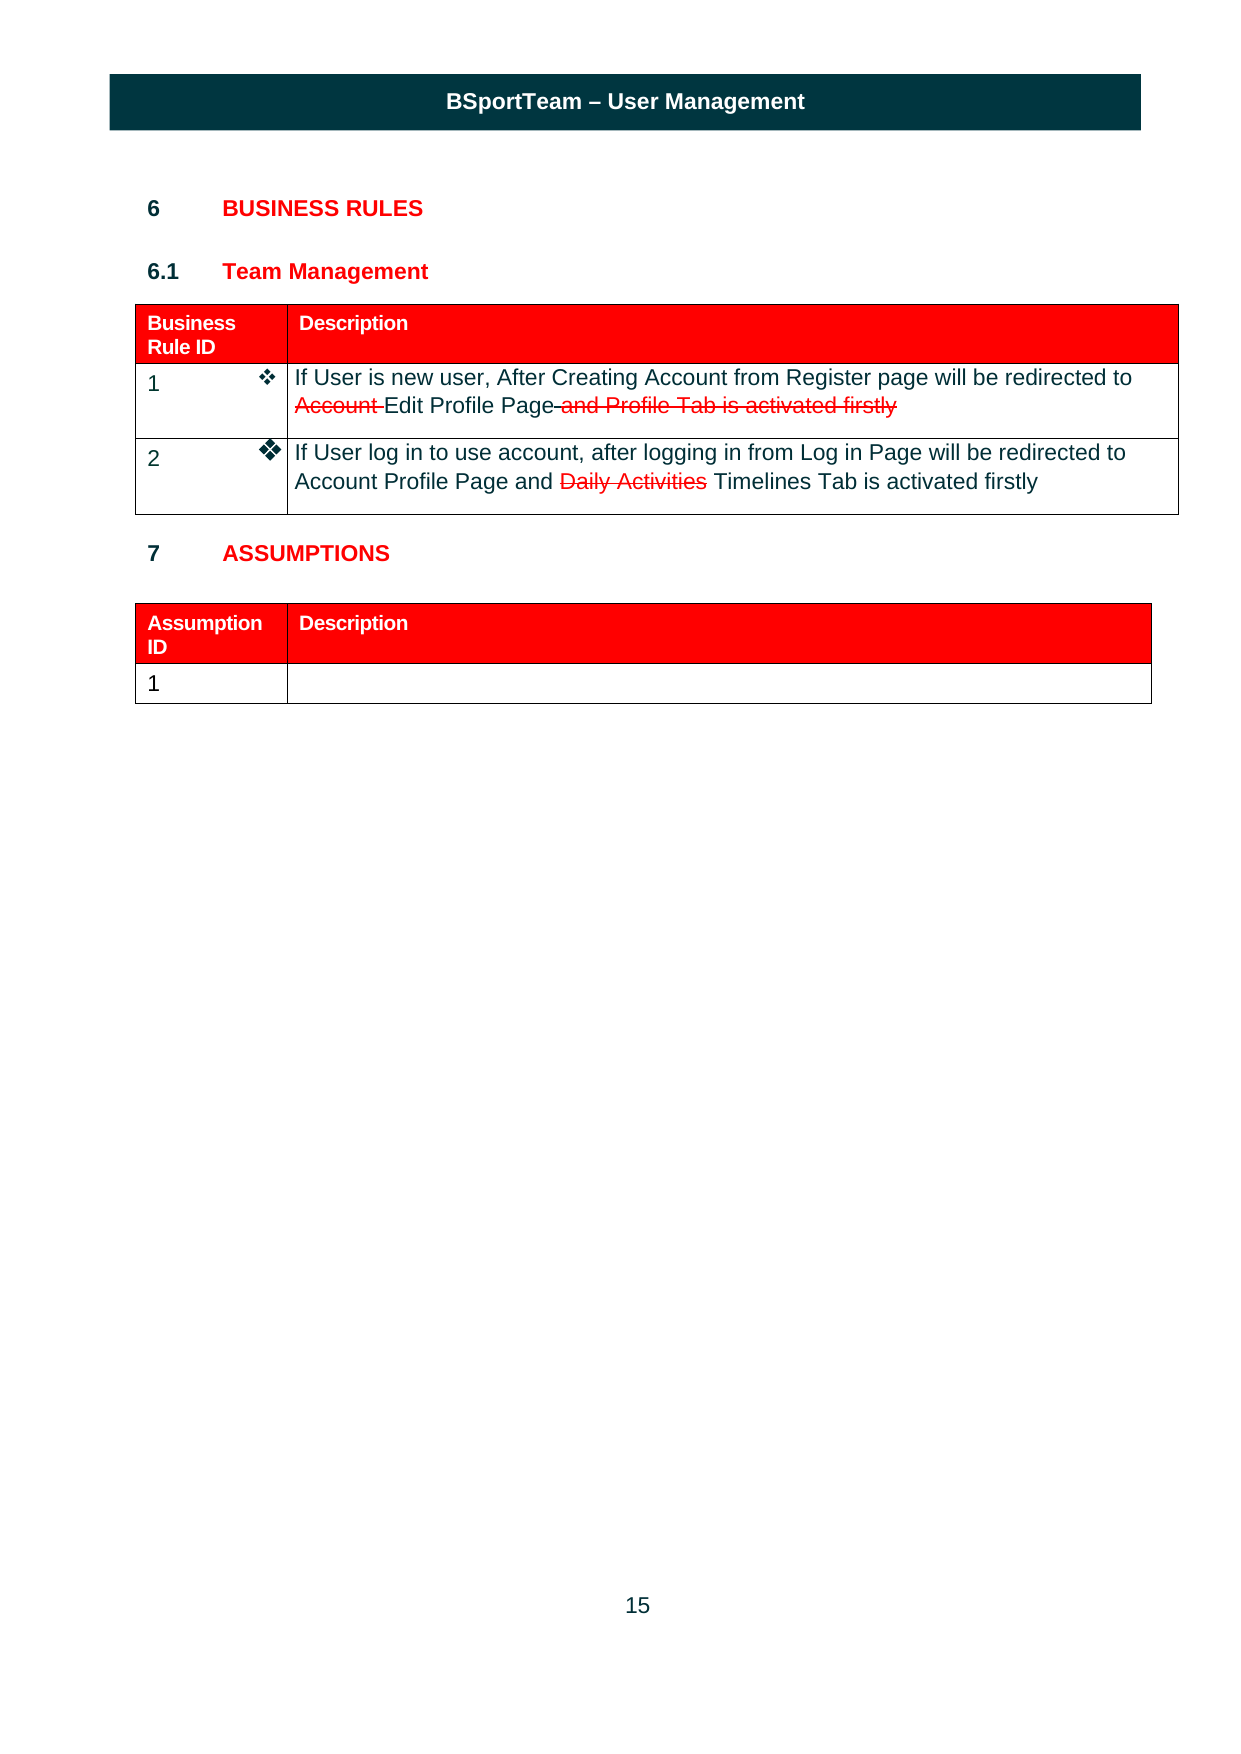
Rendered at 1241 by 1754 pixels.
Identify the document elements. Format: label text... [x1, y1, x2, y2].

subtitle Business Rules [147, 194, 1128, 221]
table_cell If User log in to use account, after logging in from Log in Page will be redirected to Account Profile Page and Daily Activities Timelines Tab is activated firstly [288, 439, 1178, 513]
table_header Business Rule ID [136, 305, 287, 363]
table_header Assumption ID [136, 604, 287, 663]
table_cell 1 [136, 664, 287, 703]
table_cell If User is new user, After Creating Account from Register page will be redirected to Account Edit Profile Page and Profile Tab is activated firstly [288, 364, 1178, 437]
table_cell 1 [136, 364, 287, 437]
subtitle Team Management [147, 258, 1128, 285]
table_header Description [288, 305, 1178, 363]
table_cell [288, 664, 1151, 703]
table_header Description [288, 604, 1151, 663]
table_cell 2 [136, 439, 287, 513]
subtitle Assumptions [147, 539, 1128, 566]
